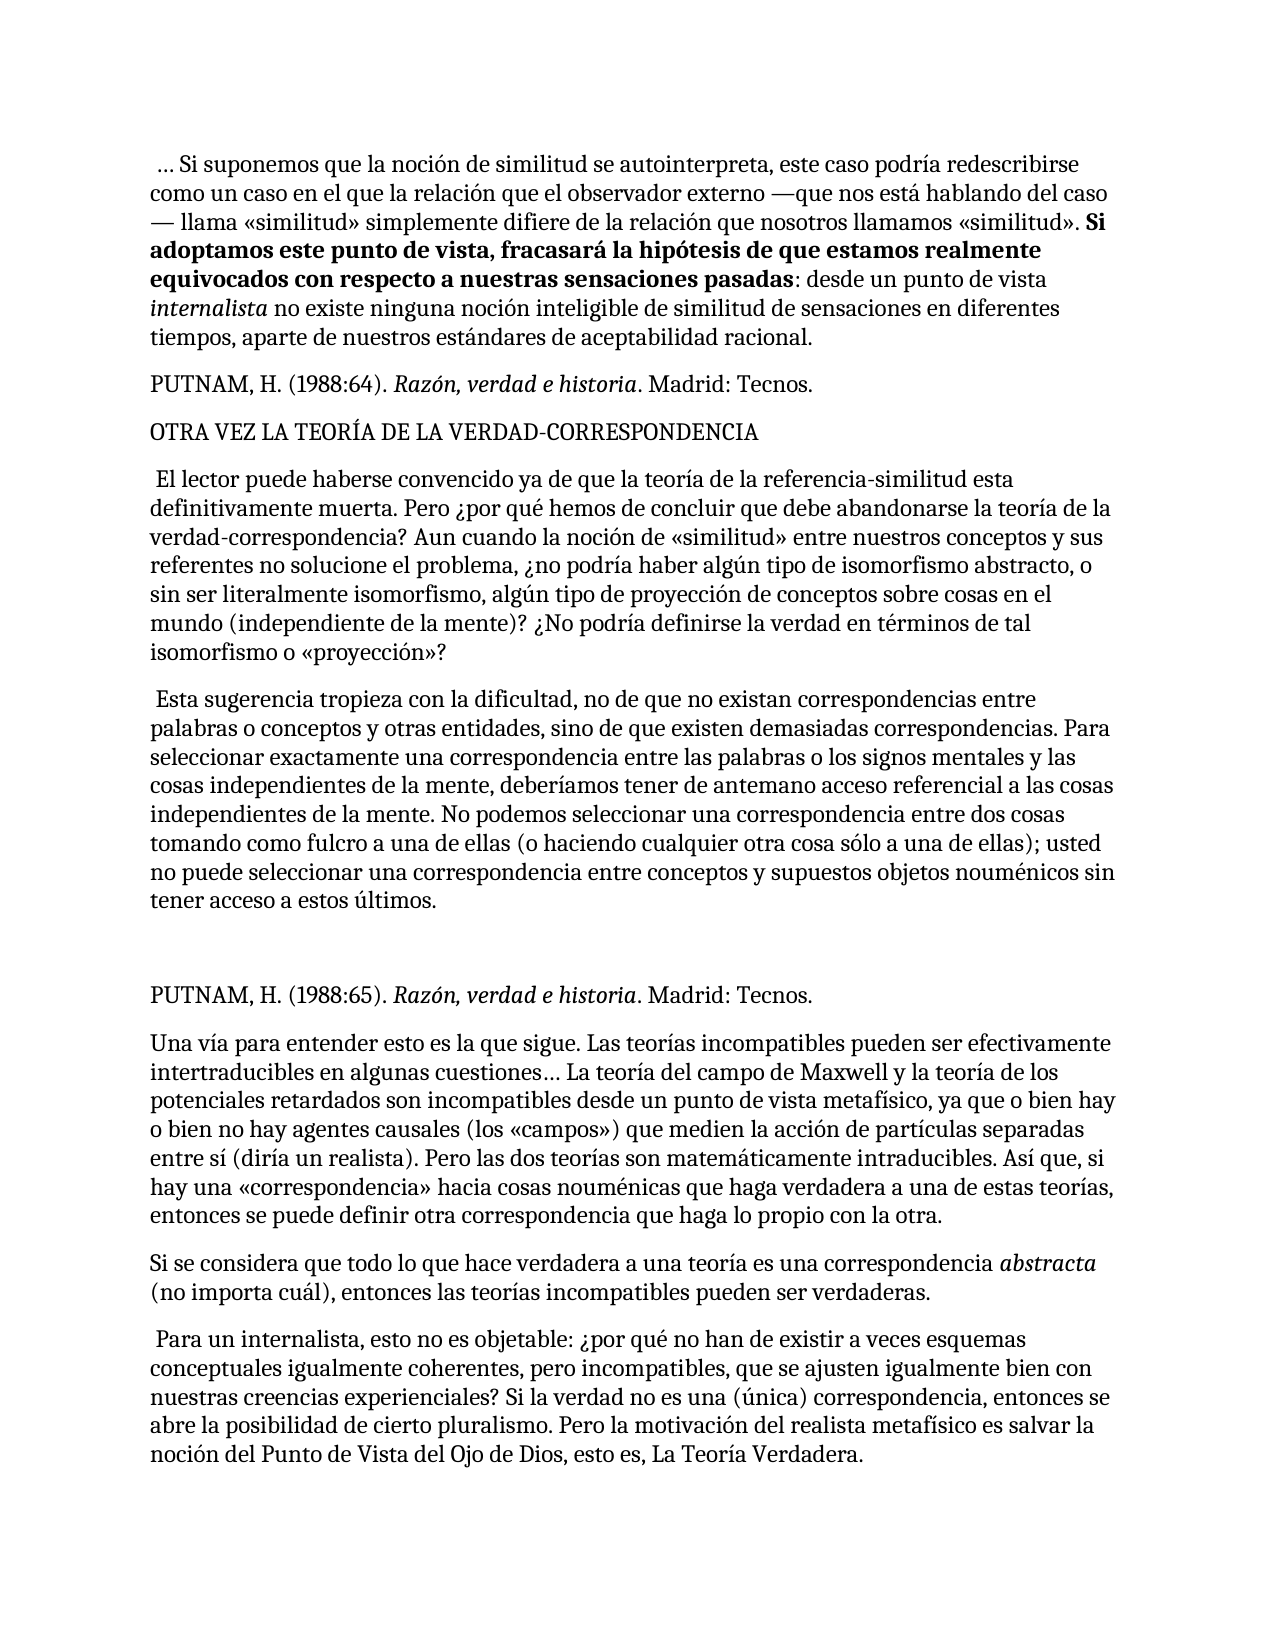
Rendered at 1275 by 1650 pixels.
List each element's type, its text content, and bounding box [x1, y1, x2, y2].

text El lector puede haberse convencido ya de que la teoría de la referencia-similitud esta definitivamente muerta. Pero ¿por qué hemos de concluir que debe abandonarse la teoría de la verdad-correspondencia? Aun cuando la noción de «similitud» entre nuestros conceptos y sus referentes no solucione el problema, ¿no podría haber algún tipo de isomorfismo abstracto, o sin ser literalmente isomorfismo, algún tipo de proyección de conceptos sobre cosas en el mundo (independiente de la mente)? ¿No podría definirse la verdad en términos de tal isomorfismo o «proyección»? [150, 465, 1125, 666]
text PUTNAM, H. (1988:64). Razón, verdad e historia. Madrid: Tecnos. [150, 370, 1125, 399]
text … Si suponemos que la noción de similitud se autointerpreta, este caso podría redescribirse como un caso en el que la relación que el observador externo —que nos está hablando del caso— llama «similitud» simplemente difiere de la relación que nosotros llamamos «similitud». Si adoptamos este punto de vista, fracasará la hipótesis de que estamos realmente equivocados con respecto a nuestras sensaciones pasadas: desde un punto de vista internalista no existe ninguna noción inteligible de similitud de sensaciones en diferentes tiempos, aparte de nuestros estándares de aceptabilidad racional. [150, 150, 1125, 351]
text Esta sugerencia tropieza con la dificultad, no de que no existan correspondencias entre palabras o conceptos y otras entidades, sino de que existen demasiadas correspondencias. Para seleccionar exactamente una correspondencia entre las palabras o los signos mentales y las cosas independientes de la mente, deberíamos tener de antemano acceso referencial a las cosas independientes de la mente. No podemos seleccionar una correspondencia entre dos cosas tomando como fulcro a una de ellas (o haciendo cualquier otra cosa sólo a una de ellas); usted no puede seleccionar una correspondencia entre conceptos y supuestos objetos nouménicos sin tener acceso a estos últimos. [150, 685, 1125, 915]
text Si se considera que todo lo que hace verdadera a una teoría es una correspondencia abstracta (no importa cuál), entonces las teorías incompatibles pueden ser verdaderas. [150, 1249, 1125, 1306]
text Para un internalista, esto no es objetable: ¿por qué no han de existir a veces esquemas conceptuales igualmente coherentes, pero incompatibles, que se ajusten igualmente bien con nuestras creencias experienciales? Si la verdad no es una (única) correspondencia, entonces se abre la posibilidad de cierto pluralismo. Pero la motivación del realista metafísico es salvar la noción del Punto de Vista del Ojo de Dios, esto es, La Teoría Verdadera. [150, 1325, 1125, 1469]
text PUTNAM, H. (1988:65). Razón, verdad e historia. Madrid: Tecnos. [150, 981, 1125, 1010]
text Una vía para entender esto es la que sigue. Las teorías incompatibles pueden ser efectivamente intertraducibles en algunas cuestiones… La teoría del campo de Maxwell y la teoría de los potenciales retardados son incompatibles desde un punto de vista metafísico, ya que o bien hay o bien no hay agentes causales (los «campos») que medien la acción de partículas separadas entre sí (diría un realista). Pero las dos teorías son matemáticamente intraducibles. Así que, si hay una «correspondencia» hacia cosas nouménicas que haga verdadera a una de estas teorías, entonces se puede definir otra correspondencia que haga lo propio con la otra. [150, 1029, 1125, 1230]
text OTRA VEZ LA TEORÍA DE LA VERDAD-CORRESPONDENCIA [150, 417, 1125, 446]
